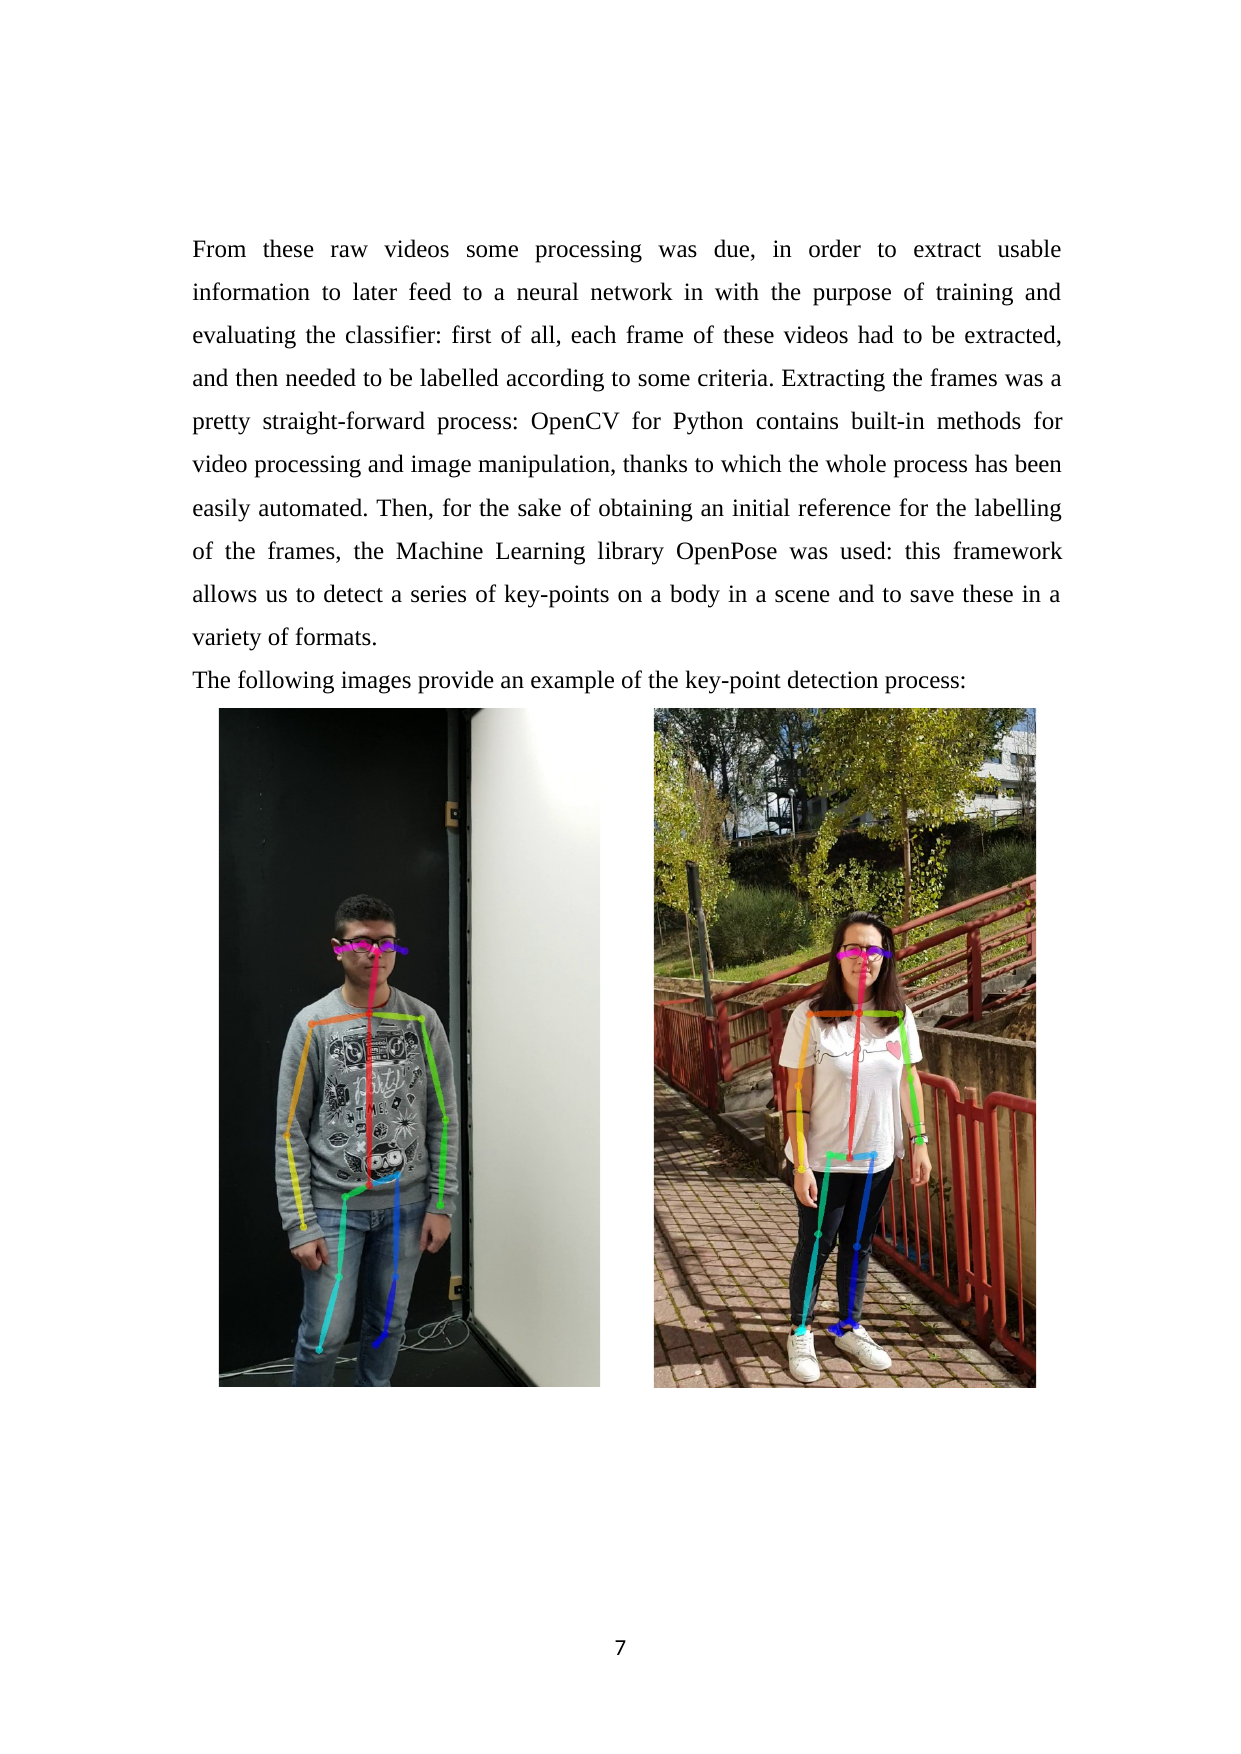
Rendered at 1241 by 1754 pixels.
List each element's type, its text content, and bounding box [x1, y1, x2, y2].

text The following images provide an example of the key-point detection process: [192, 665, 1063, 694]
text From these raw videos some processing was due, in order to extract usable information to later feed to a neural network in with the purpose of training and evaluating the classifier: first of all, each frame of these videos had to be extracted, and then needed to be labelled according to some criteria. Extracting the frames was a pretty straight-forward process: OpenCV for Python contains built-in methods for video processing and image manipulation, thanks to which the whole process has been easily automated. Then, for the sake of obtaining an initial reference for the labelling of the frames, the Machine Learning library OpenPose was used: this framework allows us to detect a series of key-points on a body in a scene and to save these in a variety of formats. [192, 234, 1063, 651]
table_header [628, 708, 1063, 1401]
picture [653, 708, 1037, 1388]
table_header [192, 708, 627, 1401]
picture [218, 708, 601, 1387]
